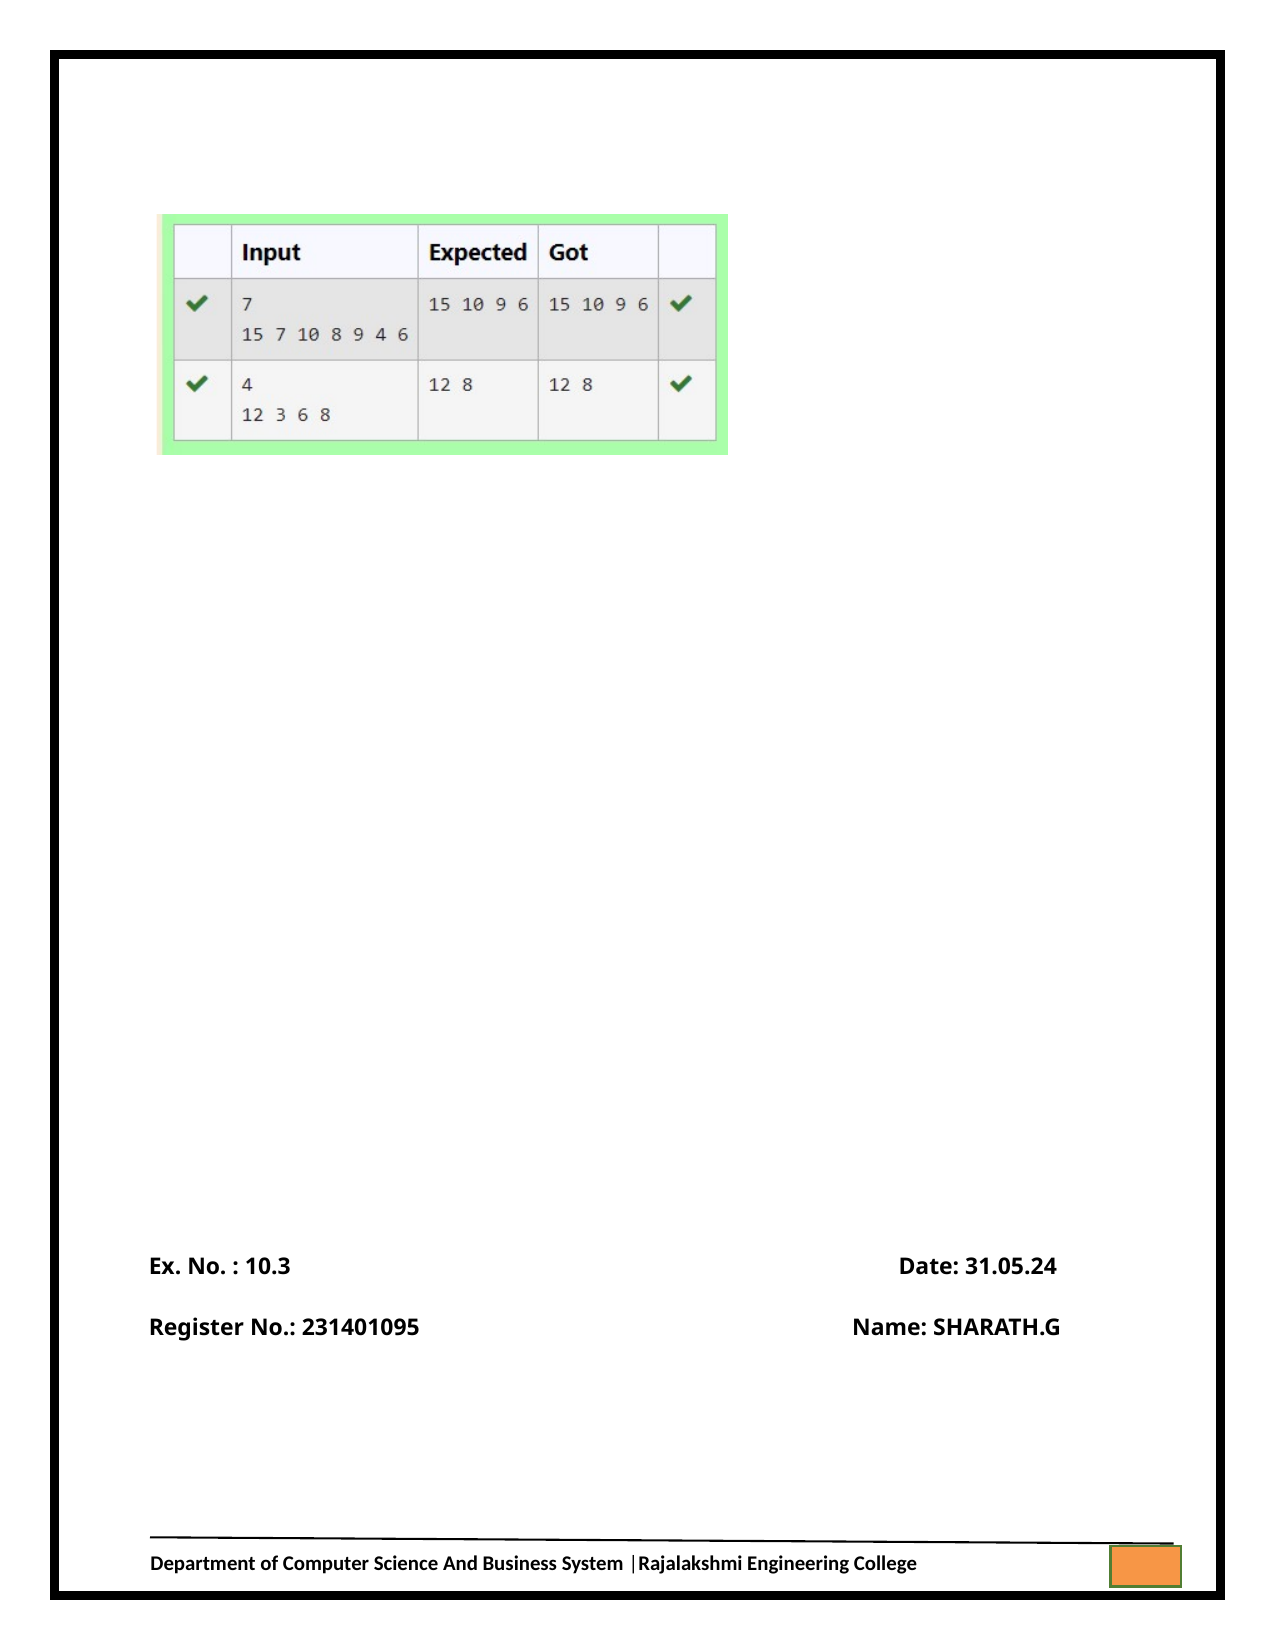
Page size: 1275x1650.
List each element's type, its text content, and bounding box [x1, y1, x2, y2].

text Register No.: 231401095 Name: SHARATH.G [148, 1311, 1132, 1342]
picture [156, 214, 728, 455]
text Ex. No. : 10.3 Date: 31.05.24 [148, 1249, 1132, 1281]
